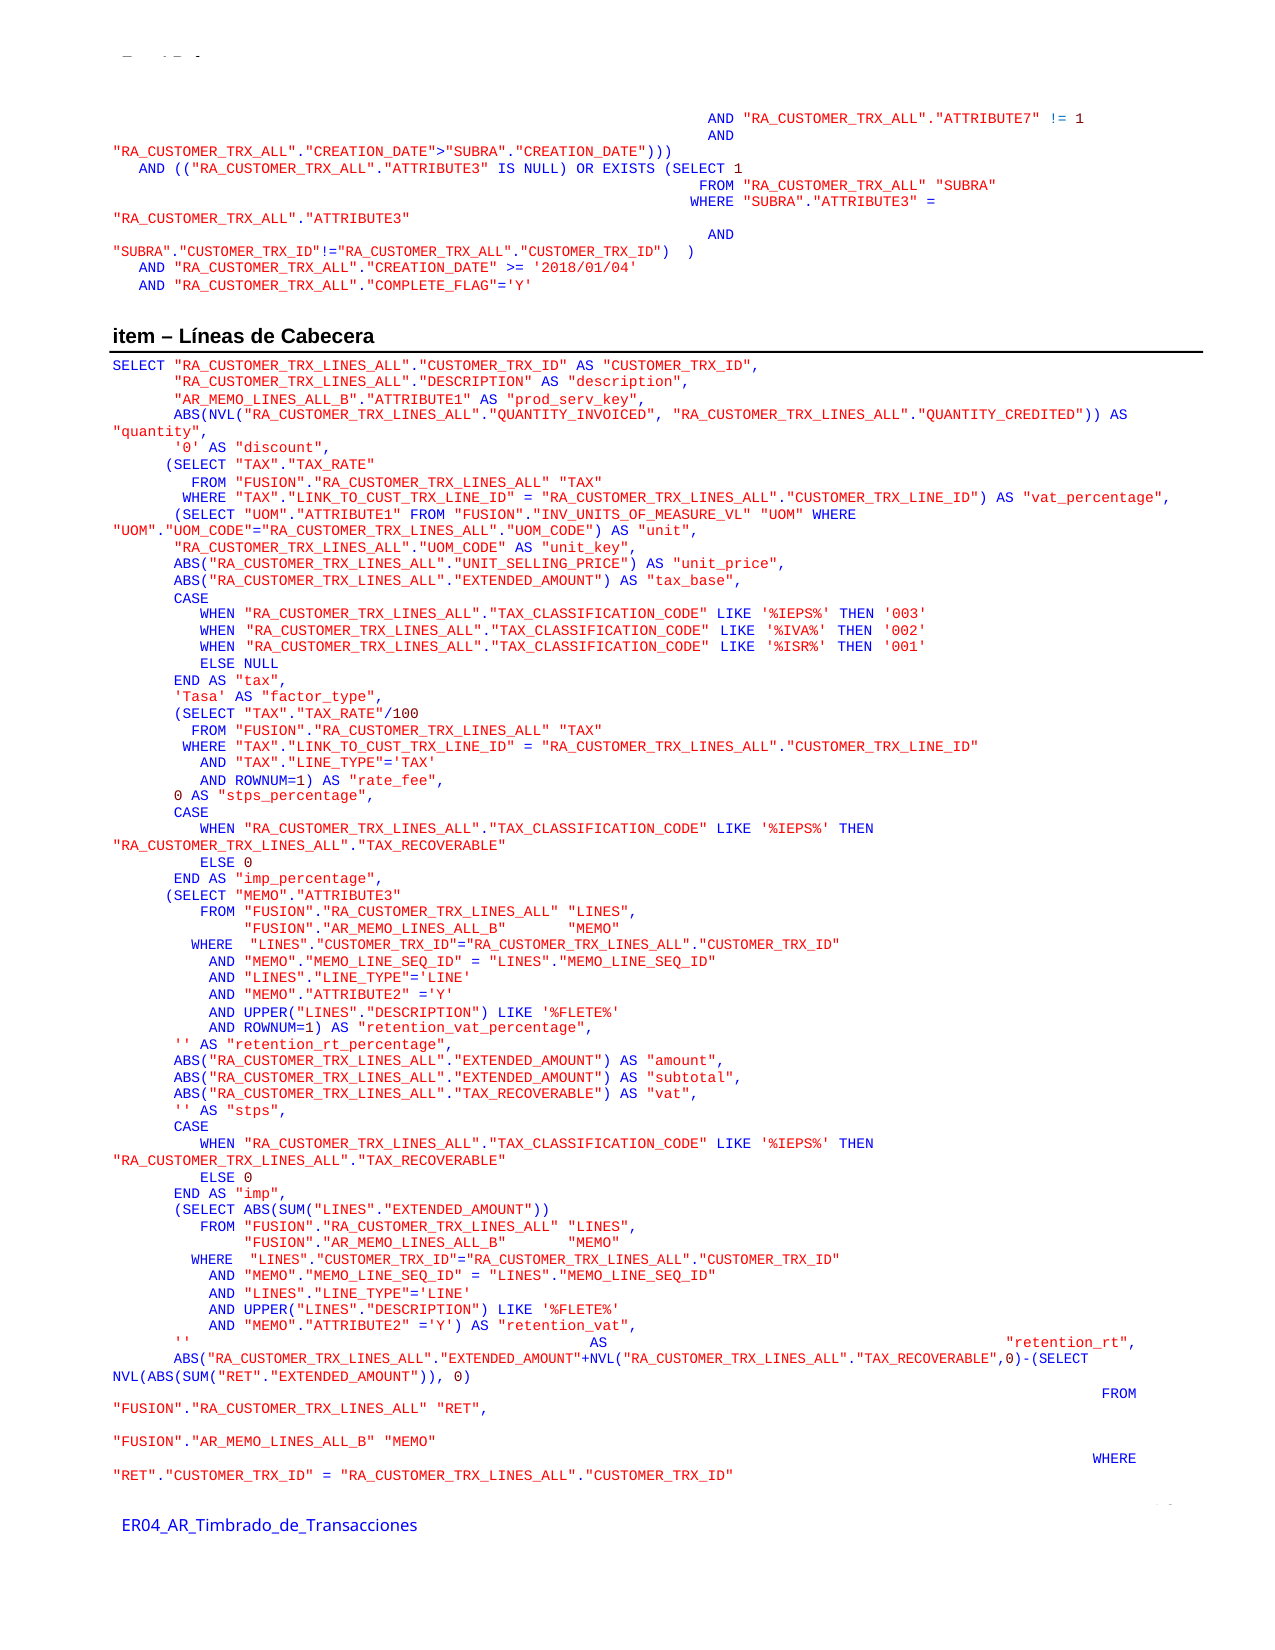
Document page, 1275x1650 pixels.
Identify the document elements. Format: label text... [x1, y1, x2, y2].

text FROM "FUSION"."RA_CUSTOMER_TRX_LINES_ALL" "LINES", "FUSION"."AR_MEMO_LINES_ALL_B" "MEMO" [200, 1219, 638, 1252]
text 0 AS "stps_percentage", CASE [174, 788, 376, 822]
text AND UPPER("LINES"."DESCRIPTION") LIKE '%FLETE%' [209, 1004, 1221, 1020]
text END AS "imp_percentage", (SELECT "MEMO"."ATTRIBUTE3" [165, 871, 402, 904]
text WHERE "TAX"."LINK_TO_CUST_TRX_LINE_ID" = "RA_CUSTOMER_TRX_LINES_ALL"."CUSTOMER_TRX_LINE_ID" AND "TAX"."LINE_TYPE"='TAX' [182, 739, 981, 772]
text AND "LINES"."LINE_TYPE"='LINE' [209, 1285, 1221, 1302]
text AND ROWNUM=1) AS "retention_vat_percentage", '' AS "retention_rt_percentage", [174, 1020, 596, 1053]
text SELECT "RA_CUSTOMER_TRX_LINES_ALL"."CUSTOMER_TRX_ID" AS "CUSTOMER_TRX_ID", "RA_CUSTOMER_TRX_LINES_ALL"."DESCRIPTION" AS "description", [112, 358, 762, 391]
text AND ROWNUM=1) AS "rate_fee", [200, 772, 1221, 788]
text AND UPPER("LINES"."DESCRIPTION") LIKE '%FLETE%' AND "MEMO"."ATTRIBUTE2" ='Y') AS "retention_vat", [209, 1302, 638, 1335]
text FROM "FUSION"."RA_CUSTOMER_TRX_LINES_ALL" "TAX" [191, 722, 1221, 739]
text NVL(ABS(SUM("RET"."EXTENDED_AMOUNT")), 0) [112, 1368, 1221, 1384]
text '0' AS "discount", (SELECT "TAX"."TAX_RATE" [165, 441, 376, 474]
text WHEN "RA_CUSTOMER_TRX_LINES_ALL"."TAX_CLASSIFICATION_CODE" LIKE '%IEPS%' THEN '003' WHEN "RA_CUSTOMER_TRX_LINES_ALL"."TAX_CLASSIFICATION_CODE" LIKE '%IVA%' THEN '002' WHEN "RA_CUSTOMER_TRX_LINES_ALL"."TAX_CLASSIFICATION_CODE" LIKE '%ISR%' THEN '001' ELSE NULL [200, 606, 927, 673]
text WHERE "LINES"."CUSTOMER_TRX_ID"="RA_CUSTOMER_TRX_LINES_ALL"."CUSTOMER_TRX_ID" AND "MEMO"."MEMO_LINE_SEQ_ID" = "LINES"."MEMO_LINE_SEQ_ID" [191, 1252, 865, 1285]
text AND [621, 228, 821, 244]
text AND "RA_CUSTOMER_TRX_ALL"."ATTRIBUTE7" != 1 AND [708, 112, 1084, 145]
text '' AS "stps", CASE [174, 1103, 288, 1136]
text FROM "RA_CUSTOMER_TRX_ALL" "SUBRA" WHERE "SUBRA"."ATTRIBUTE3" = [690, 178, 998, 211]
text FROM [1101, 1386, 1221, 1402]
text WHERE "TAX"."LINK_TO_CUST_TRX_LINE_ID" = "RA_CUSTOMER_TRX_LINES_ALL"."CUSTOMER_TRX_LINE_ID") AS "vat_percentage", (SELECT "UOM"."ATTRIBUTE1" FROM "FUSION"."INV_UNITS_OF_MEASURE_VL" "UOM" WHERE [174, 491, 1173, 524]
text "RA_CUSTOMER_TRX_ALL"."ATTRIBUTE3" [111, 211, 412, 227]
text FROM "FUSION"."RA_CUSTOMER_TRX_LINES_ALL" "LINES", "FUSION"."AR_MEMO_LINES_ALL_B" "MEMO" [200, 904, 638, 938]
text AND "LINES"."LINE_TYPE"='LINE' AND "MEMO"."ATTRIBUTE2" ='Y' [209, 971, 472, 1004]
text CASE [174, 590, 1221, 606]
text ABS("RA_CUSTOMER_TRX_LINES_ALL"."EXTENDED_AMOUNT") AS "amount", ABS("RA_CUSTOMER_TRX_LINES_ALL"."EXTENDED_AMOUNT") AS "subtotal", ABS("RA_CUSTOMER_TRX_LINES_ALL"."TAX_RECOVERABLE") AS "vat", [174, 1053, 745, 1103]
text WHEN "RA_CUSTOMER_TRX_LINES_ALL"."TAX_CLASSIFICATION_CODE" LIKE '%IEPS%' THEN "RA_CUSTOMER_TRX_LINES_ALL"."TAX_RECOVERABLE" [112, 822, 876, 855]
text END AS "imp", [174, 1186, 1221, 1202]
text 'Tasa' AS "factor_type", (SELECT "TAX"."TAX_RATE"/100 [174, 689, 420, 722]
text (SELECT ABS(SUM("LINES"."EXTENDED_AMOUNT")) [174, 1202, 1221, 1219]
text "RET"."CUSTOMER_TRX_ID" = "RA_CUSTOMER_TRX_LINES_ALL"."CUSTOMER_TRX_ID" [112, 1467, 738, 1484]
text "FUSION"."RA_CUSTOMER_TRX_LINES_ALL" "RET", "FUSION"."AR_MEMO_LINES_ALL_B" "MEMO" [112, 1401, 491, 1451]
text WHEN "RA_CUSTOMER_TRX_LINES_ALL"."TAX_CLASSIFICATION_CODE" LIKE '%IEPS%' THEN "RA_CUSTOMER_TRX_LINES_ALL"."TAX_RECOVERABLE" [112, 1136, 876, 1169]
subtitle item – Líneas de Cabecera [112, 324, 1221, 348]
text WHERE "LINES"."CUSTOMER_TRX_ID"="RA_CUSTOMER_TRX_LINES_ALL"."CUSTOMER_TRX_ID" AND "MEMO"."MEMO_LINE_SEQ_ID" = "LINES"."MEMO_LINE_SEQ_ID" [191, 938, 865, 971]
text FROM "FUSION"."RA_CUSTOMER_TRX_LINES_ALL" "TAX" [191, 474, 1221, 490]
text "UOM"."UOM_CODE"="RA_CUSTOMER_TRX_LINES_ALL"."UOM_CODE") AS "unit", "RA_CUSTOMER_TRX_LINES_ALL"."UOM_CODE" AS "unit_key", ABS("RA_CUSTOMER_TRX_LINES_ALL"."UNIT_SELLING_PRICE") AS "unit_price", ABS("RA_CUSTOMER_TRX_LINES_ALL"."EXTENDED_AMOUNT") AS "tax_base", [112, 524, 788, 590]
text "SUBRA"."CUSTOMER_TRX_ID"!="RA_CUSTOMER_TRX_ALL"."CUSTOMER_TRX_ID") ) AND "RA_CUSTOMER_TRX_ALL"."CREATION_DATE" >= '2018/01/04' [112, 244, 709, 277]
text "quantity", [112, 424, 1221, 441]
text AND "RA_CUSTOMER_TRX_ALL"."COMPLETE_FLAG"='Y' [139, 277, 1221, 294]
text ABS(NVL("RA_CUSTOMER_TRX_LINES_ALL"."QUANTITY_INVOICED", "RA_CUSTOMER_TRX_LINES_ALL"."QUANTITY_CREDITED")) AS [174, 408, 1221, 424]
text ELSE 0 [200, 1169, 1221, 1186]
text END AS "tax", [174, 673, 1221, 689]
text "RA_CUSTOMER_TRX_ALL"."CREATION_DATE">"SUBRA"."CREATION_DATE"))) [112, 144, 677, 161]
text '' AS "retention_rt", ABS("RA_CUSTOMER_TRX_LINES_ALL"."EXTENDED_AMOUNT"+NVL("RA_CUSTOMER_TRX_LINES_ALL"."TAX_RECOVERABLE",0)-(SELECT [174, 1335, 1137, 1368]
text WHERE [1093, 1451, 1221, 1468]
text ELSE 0 [200, 855, 1221, 871]
text AND (("RA_CUSTOMER_TRX_ALL"."ATTRIBUTE3" IS NULL) OR EXISTS (SELECT 1 [139, 161, 1221, 178]
text "AR_MEMO_LINES_ALL_B"."ATTRIBUTE1" AS "prod_serv_key", [174, 391, 1221, 408]
